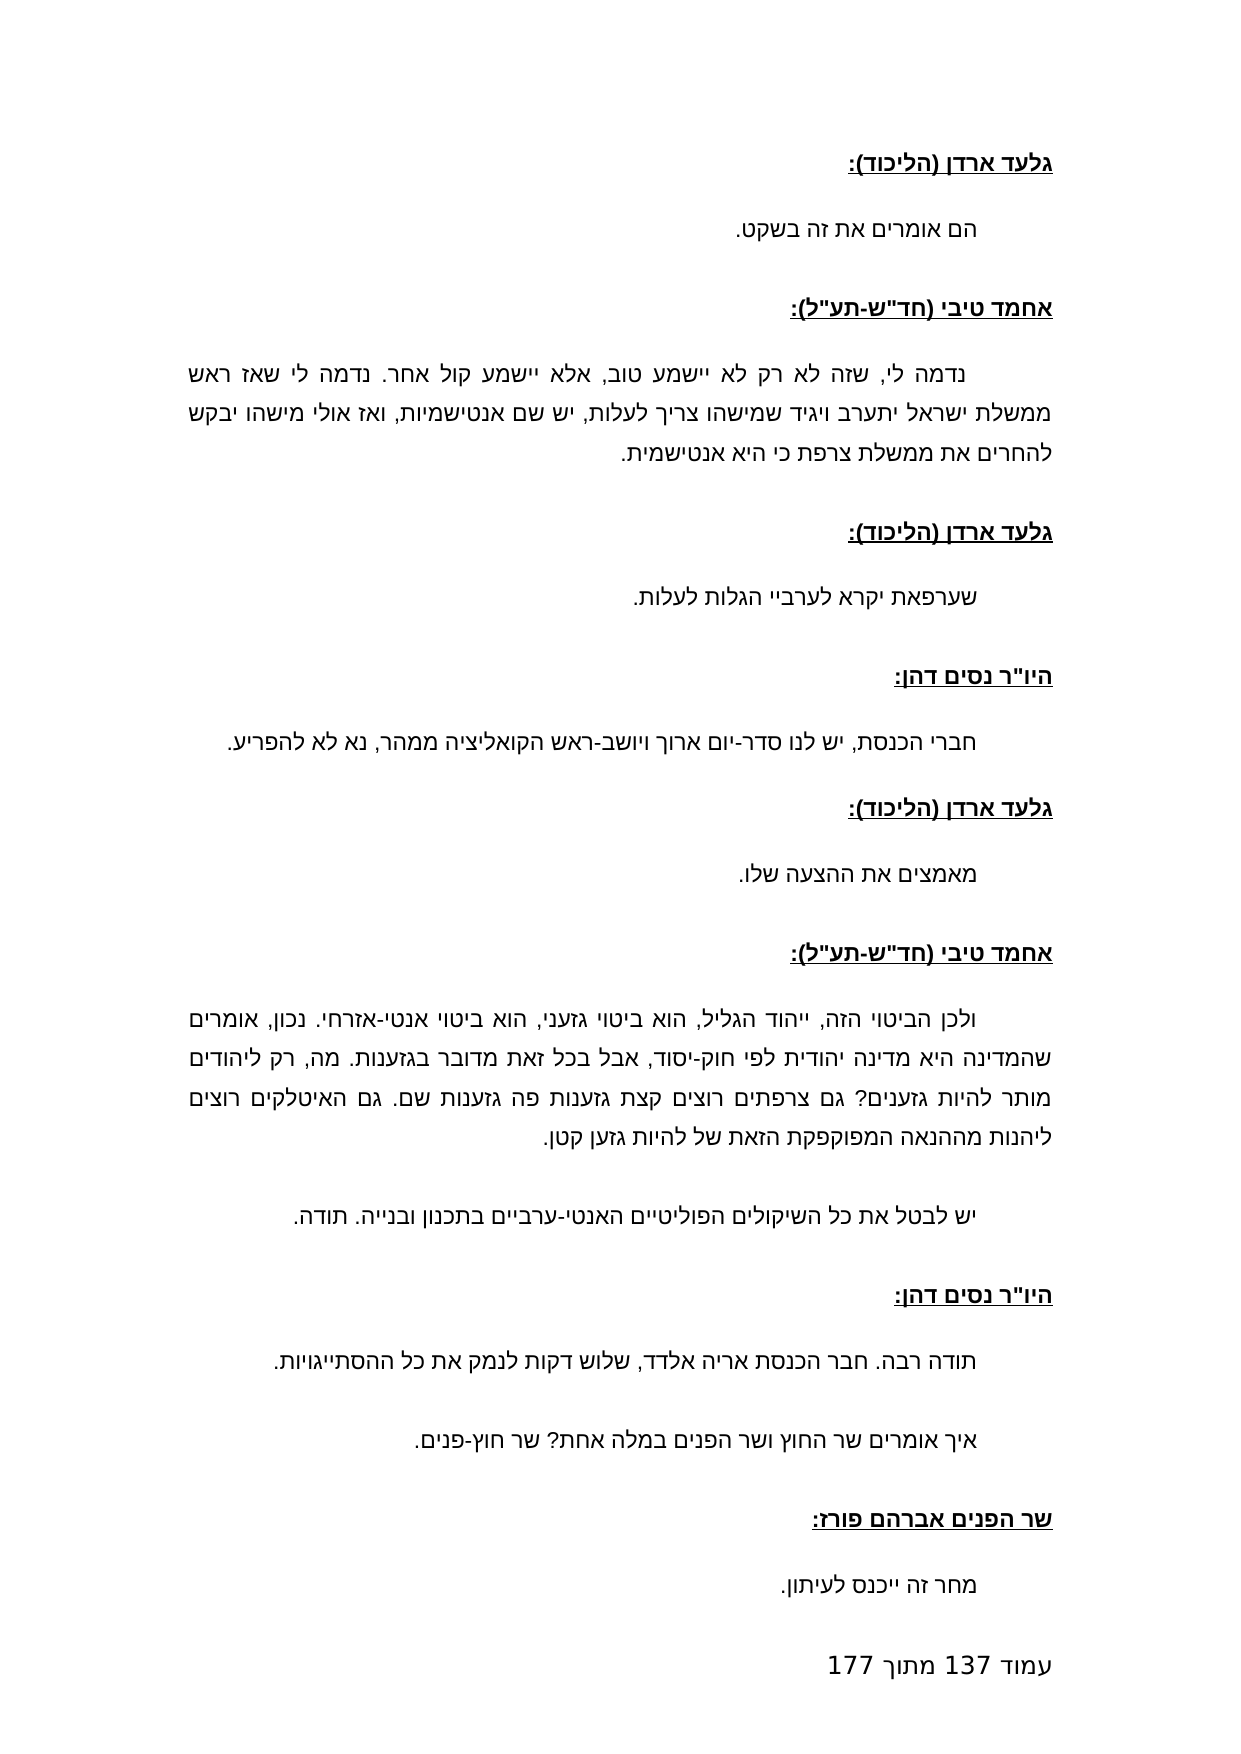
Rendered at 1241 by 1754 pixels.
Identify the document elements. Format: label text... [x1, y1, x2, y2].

text נדמה לי, שזה לא רק לא יישמע טוב, אלא יישמע קול אחר. נדמה לי שאז ראש ממשלת ישראל יתערב ויגיד שמישהו צריך לעלות, יש שם אנטישמיות, ואז אולי מישהו יבקש להחרים את ממשלת צרפת כי היא אנטישמית. [187, 361, 1053, 466]
text שר הפנים אברהם פורז: [187, 1506, 1053, 1532]
text גלעד ארדן (הליכוד): [187, 518, 1053, 545]
text מאמצים את ההצעה שלו. [187, 861, 1053, 887]
text חברי הכנסת, יש לנו סדר-יום ארוך ויושב-ראש הקואליציה ממהר, נא לא להפריע. [187, 729, 1053, 756]
text היו"ר נסים דהן: [187, 1282, 1053, 1308]
text הם אומרים את זה בשקט. [187, 216, 1053, 242]
text מחר זה ייכנס לעיתון. [187, 1572, 1053, 1598]
text יש לבטל את כל השיקולים הפוליטיים האנטי-ערביים בתכנון ובנייה. תודה. [187, 1203, 1053, 1229]
text אחמד טיבי (חד"ש-תע"ל): [187, 295, 1053, 321]
text שערפאת יקרא לערביי הגלות לעלות. [187, 584, 1053, 611]
text תודה רבה. חבר הכנסת אריה אלדד, שלוש דקות לנמק את כל ההסתייגויות. [187, 1348, 1053, 1374]
text איך אומרים שר החוץ ושר הפנים במלה אחת? שר חוץ-פנים. [187, 1427, 1053, 1453]
text אחמד טיבי (חד"ש-תע"ל): [187, 940, 1053, 966]
text ולכן הביטוי הזה, ייהוד הגליל, הוא ביטוי גזעני, הוא ביטוי אנטי-אזרחי. נכון, אומרים שהמדינה היא מדינה יהודית לפי חוק-יסוד, אבל בכל זאת מדובר בגזענות. מה, רק ליהודים מותר להיות גזענים? גם צרפתים רוצים קצת גזענות פה גזענות שם. גם האיטלקים רוצים ליהנות מההנאה המפוקפקת הזאת של להיות גזען קטן. [187, 1006, 1053, 1150]
text גלעד ארדן (הליכוד): [187, 150, 1053, 176]
text גלעד ארדן (הליכוד): [187, 795, 1053, 821]
text היו"ר נסים דהן: [187, 663, 1053, 690]
